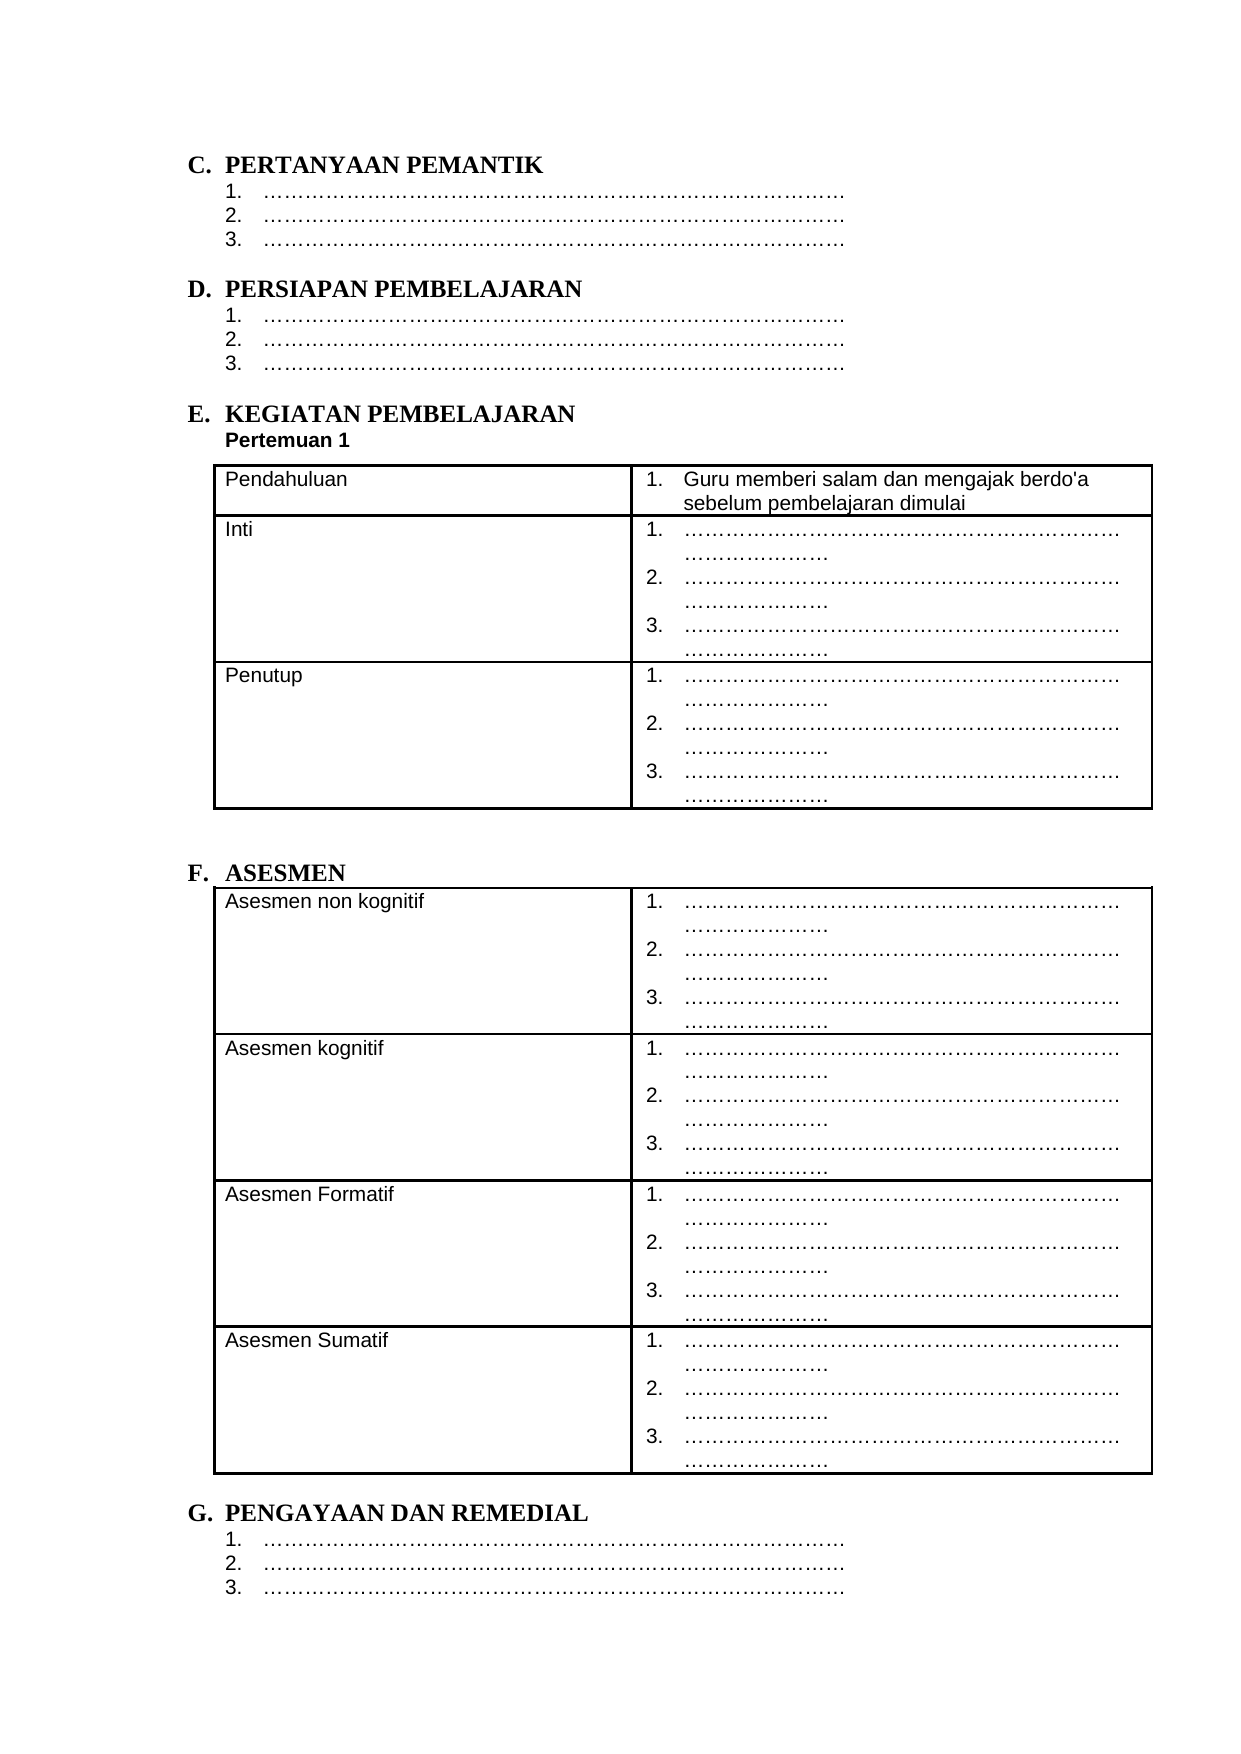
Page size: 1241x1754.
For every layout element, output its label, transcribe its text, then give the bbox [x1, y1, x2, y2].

subtitle KEGIATAN PEMBELAJARAN [187, 399, 1090, 428]
table_cell Asesmen Formatif [216, 1182, 630, 1325]
table_header Asesmen non kognitif [216, 889, 630, 1033]
list ………………………………………………………………………… [225, 1527, 1090, 1551]
list ………………………………………………………………………… [225, 227, 1090, 251]
table_header ………………………………………………………………………… ………………………………………………………………………… ………………………………………………………………………… [633, 889, 1151, 1033]
table_cell ………………………………………………………………………… ………………………………………………………………………… ………………………………………………………………………… [633, 1035, 1151, 1179]
list ………………………………………………………………………… [225, 327, 1090, 351]
text Pertemuan 1 [225, 428, 1090, 452]
list ………………………………………………………………………… [225, 203, 1090, 227]
subtitle PENGAYAAN DAN REMEDIAL [187, 1498, 1090, 1527]
list ………………………………………………………………………… [225, 351, 1090, 375]
list ………………………………………………………………………… [225, 1575, 1090, 1599]
table_header Guru memberi salam dan mengajak berdo'a sebelum pembelajaran dimulai [633, 467, 1151, 514]
list ………………………………………………………………………… [225, 179, 1090, 203]
subtitle PERTANYAAN PEMANTIK [187, 150, 1090, 179]
table_cell ………………………………………………………………………… ………………………………………………………………………… ………………………………………………………………………… [633, 517, 1151, 661]
table_header Pendahuluan [216, 467, 630, 514]
table_cell ………………………………………………………………………… ………………………………………………………………………… ………………………………………………………………………… [633, 663, 1151, 807]
table_cell ………………………………………………………………………… ………………………………………………………………………… ………………………………………………………………………… [633, 1328, 1151, 1472]
table_cell Asesmen kognitif [216, 1035, 630, 1179]
subtitle PERSIAPAN PEMBELAJARAN [187, 274, 1090, 303]
list ………………………………………………………………………… [225, 303, 1090, 327]
list ………………………………………………………………………… [225, 1551, 1090, 1575]
table_cell ………………………………………………………………………… ………………………………………………………………………… ………………………………………………………………………… [633, 1182, 1151, 1325]
table_cell Penutup [216, 663, 630, 807]
table_cell Asesmen Sumatif [216, 1328, 630, 1472]
subtitle ASESMEN [187, 858, 1090, 886]
table_cell Inti [216, 517, 630, 661]
